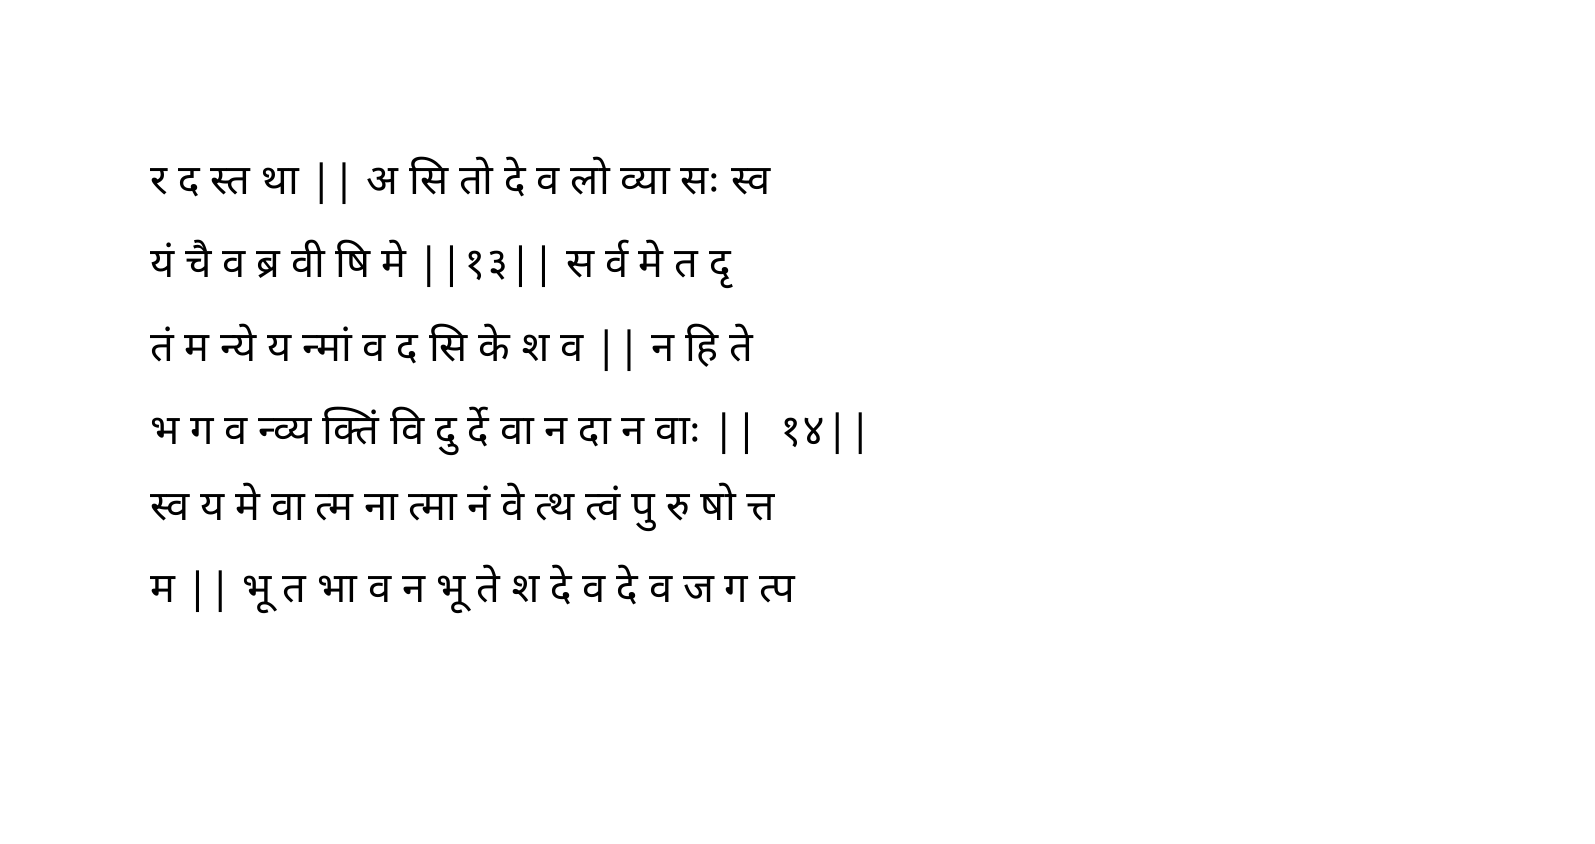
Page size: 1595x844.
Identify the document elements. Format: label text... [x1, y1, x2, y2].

text स्व य मे वा त्म ना त्मा नं वे त्थ त्वं पु रु षो त्त [150, 483, 1444, 537]
text यं चै व ब्र वी षि मे ||१३|| स र्व मे त दृ [150, 233, 1444, 295]
text तं म न्ये य न्मां व द सि के श व || न हि ते [150, 316, 1444, 378]
text म || भू त भा व न भू ते श दे व दे व ज ग त्प [150, 558, 1444, 620]
text र द स्त था || अ सि तो दे व लो व्या सः स्व [150, 150, 1444, 212]
text भ ग व न्व्य क्तिं वि दु र्दे वा न दा न वाः || १४|| [150, 400, 1444, 461]
